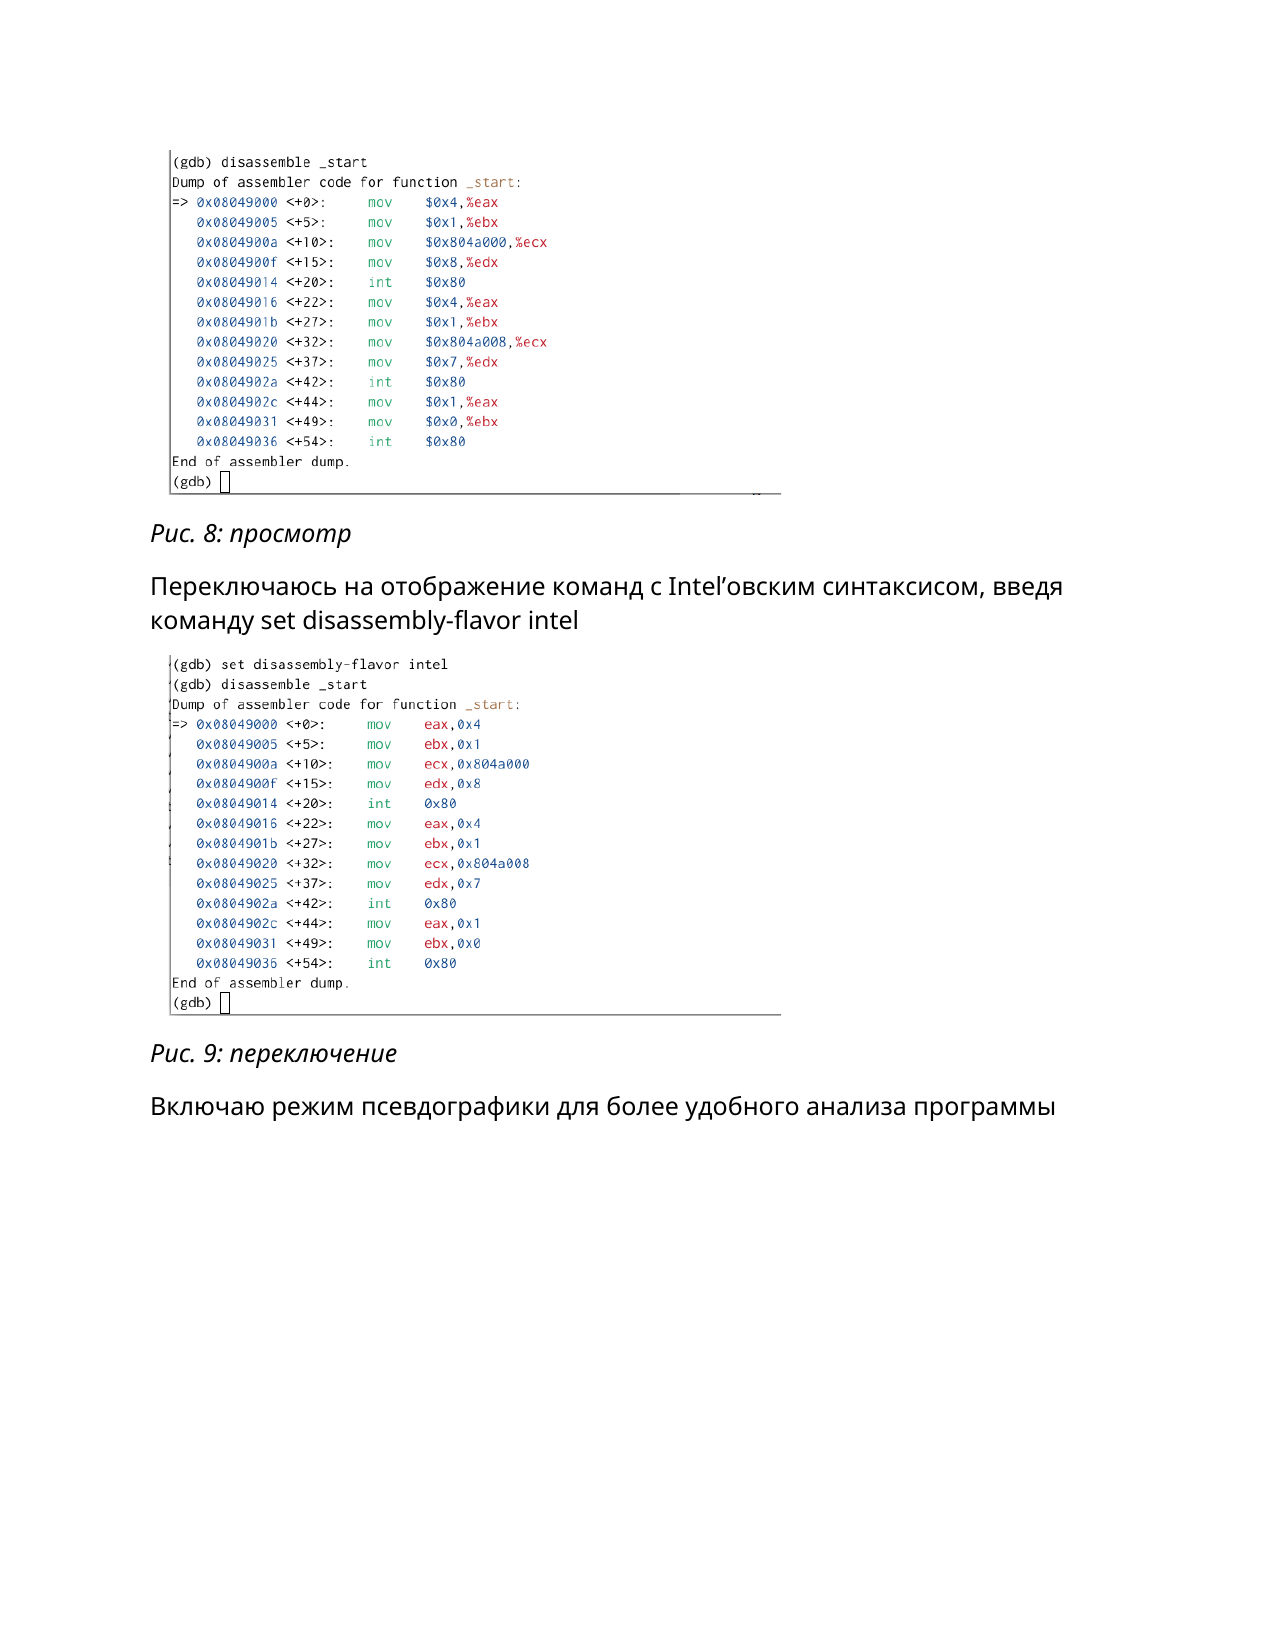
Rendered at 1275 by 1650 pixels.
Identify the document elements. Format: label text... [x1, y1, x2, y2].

text Рис. 8: просмотр [150, 516, 1125, 549]
picture [168, 655, 782, 1016]
text Включаю режим псевдографики для более удобного анализа программы [150, 1089, 1125, 1123]
text Рис. 9: переключение [150, 1036, 1125, 1070]
text Переключаюсь на отображение команд с Intel’овским синтаксисом, введя команду set disassembly-flavor intel [150, 568, 1125, 636]
picture [168, 150, 782, 495]
